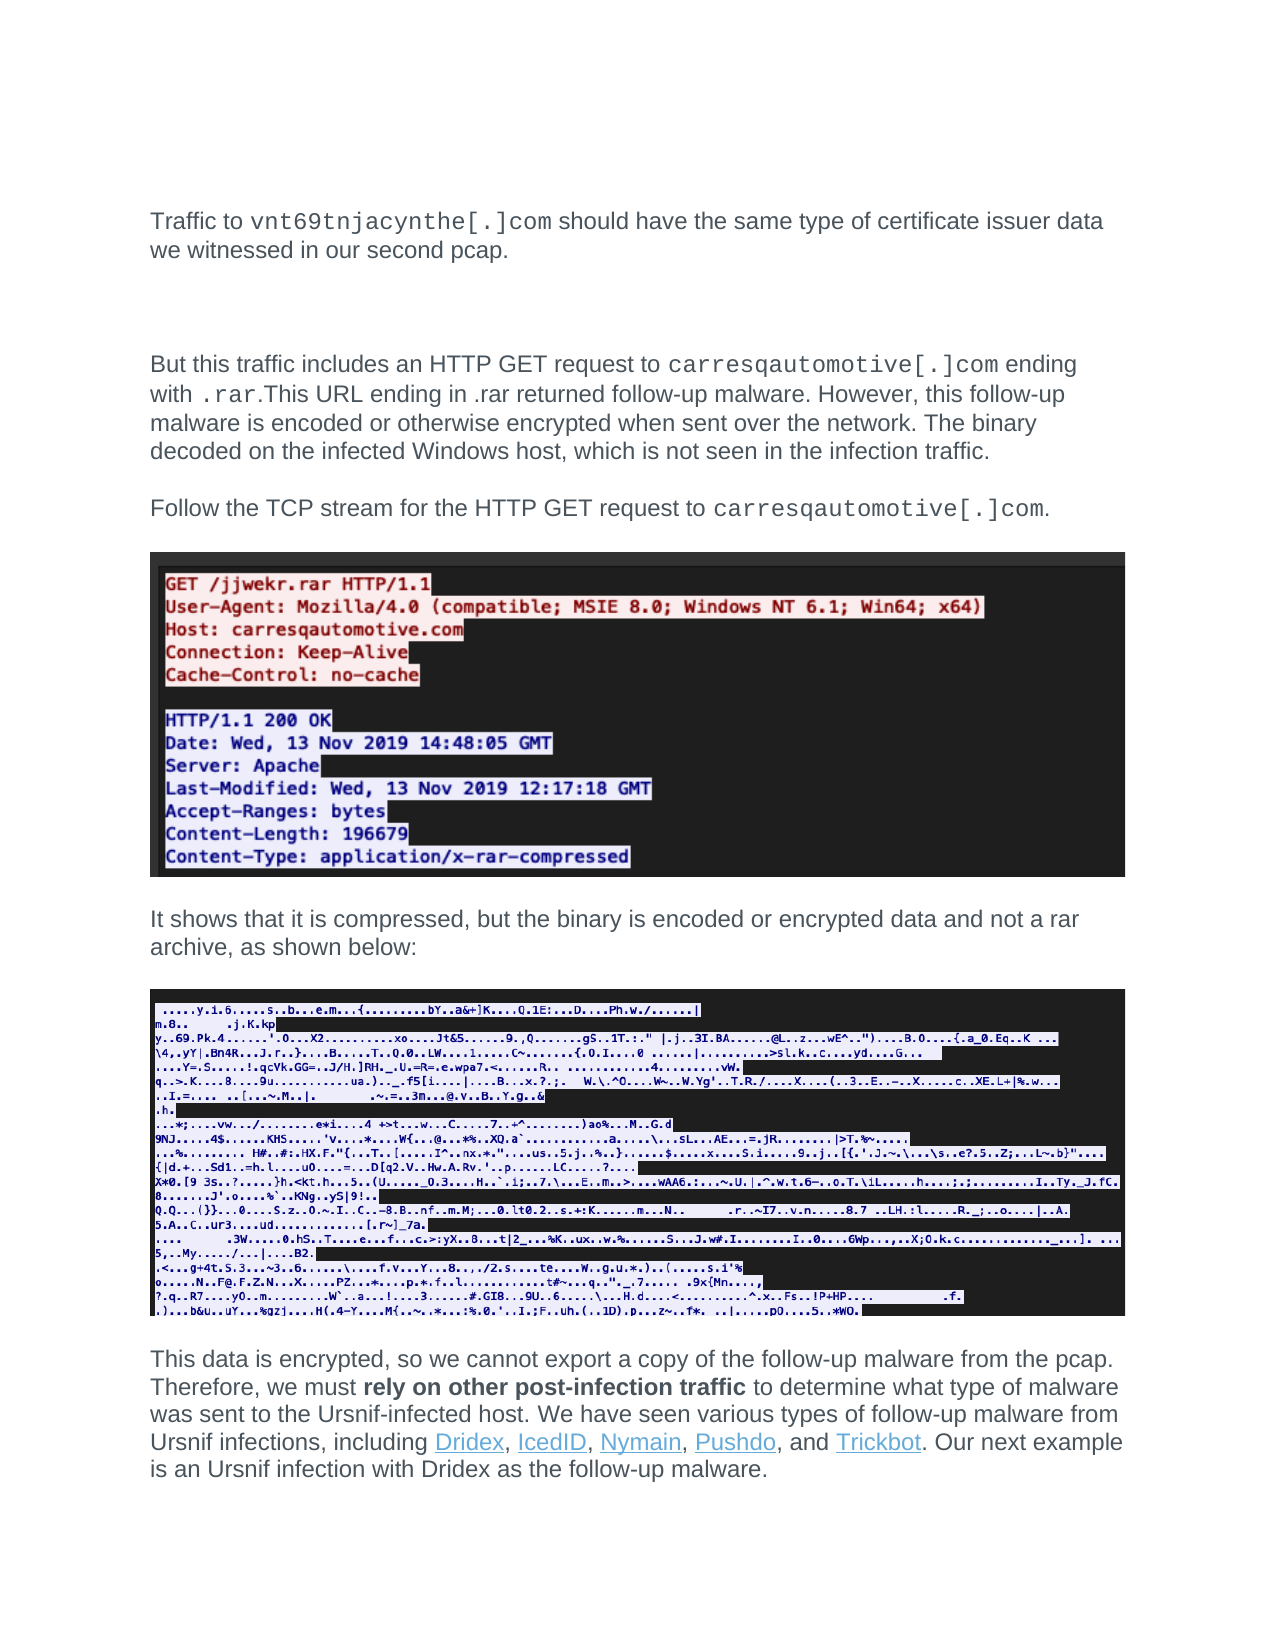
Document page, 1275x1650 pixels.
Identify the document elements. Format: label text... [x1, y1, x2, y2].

text Follow the TCP stream for the HTTP GET request to carresqautomotive[.]com. [150, 494, 1125, 523]
text Traffic to vnt69tnjacynthe[.]com should have the same type of certificate issuer data we witnessed in our second pcap. [150, 207, 1125, 264]
picture [150, 989, 1125, 1316]
text This data is encrypted, so we cannot export a copy of the follow-up malware from the pcap. Therefore, we must rely on other post-infection traffic to determine what type of malware was sent to the Ursnif-infected host. We have seen various types of follow-up malware from Ursnif infections, including Dridex, IcedID, Nymain, Pushdo, and Trickbot. Our next example is an Ursnif infection with Dridex as the follow-up malware. [150, 1345, 1125, 1483]
text It shows that it is compressed, but the binary is encoded or encrypted data and not a rar archive, as shown below: [150, 905, 1125, 961]
picture [150, 552, 1125, 877]
text But this traffic includes an HTTP GET request to carresqautomotive[.]com ending with .rar.This URL ending in .rar returned follow-up malware. However, this follow-up malware is encoded or otherwise encrypted when sent over the network. The binary decoded on the infected Windows host, which is not seen in the infection traffic. [150, 350, 1125, 464]
